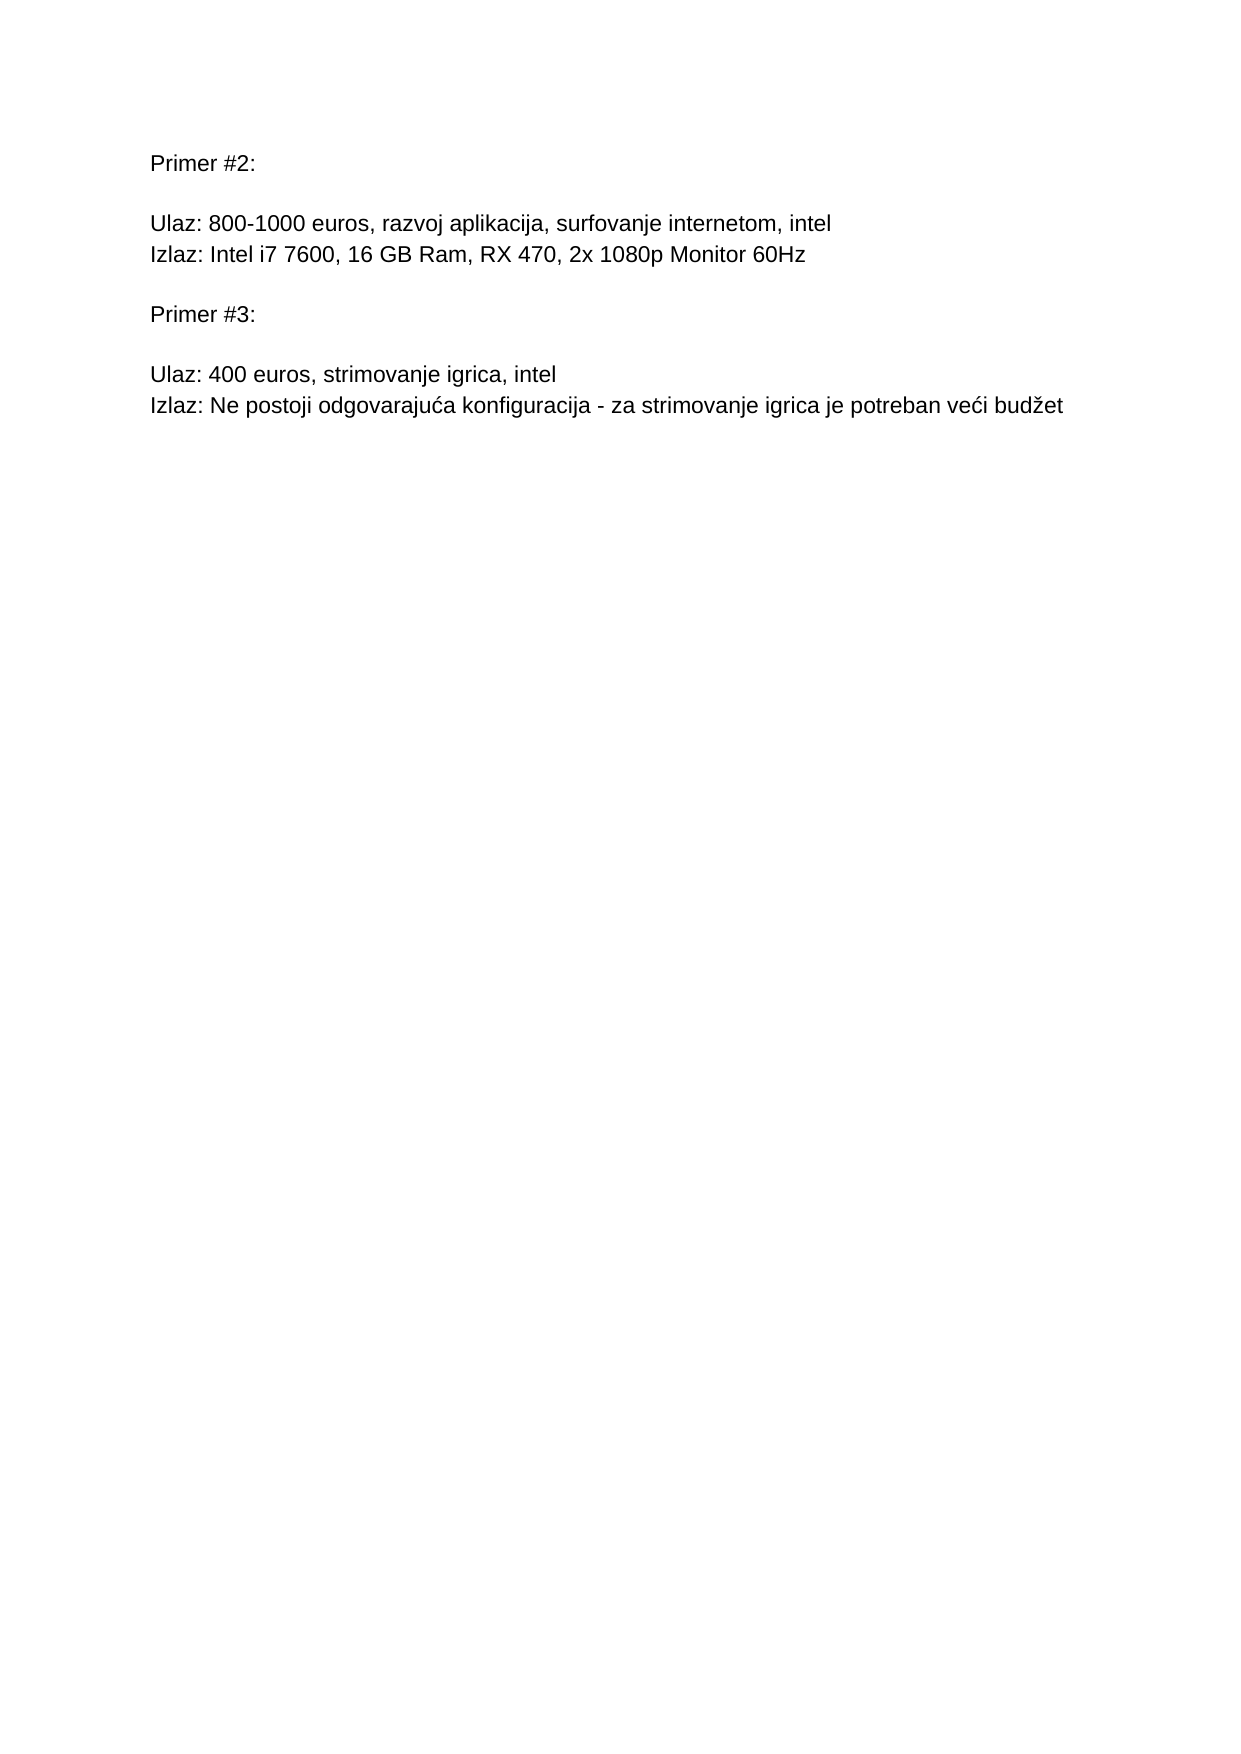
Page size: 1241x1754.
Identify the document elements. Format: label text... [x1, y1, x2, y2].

text Izlaz: Ne postoji odgovarajuća konfiguracija - za strimovanje igrica je potreban veći budžet [150, 392, 1090, 418]
text Ulaz: 800-1000 euros, razvoj aplikacija, surfovanje internetom, intel [150, 210, 1090, 237]
text Ulaz: 400 euros, strimovanje igrica, intel [150, 361, 1090, 388]
text Izlaz: Intel i7 7600, 16 GB Ram, RX 470, 2x 1080p Monitor 60Hz [150, 241, 1090, 267]
text Primer #2: [150, 150, 1090, 176]
text Primer #3: [150, 301, 1090, 327]
